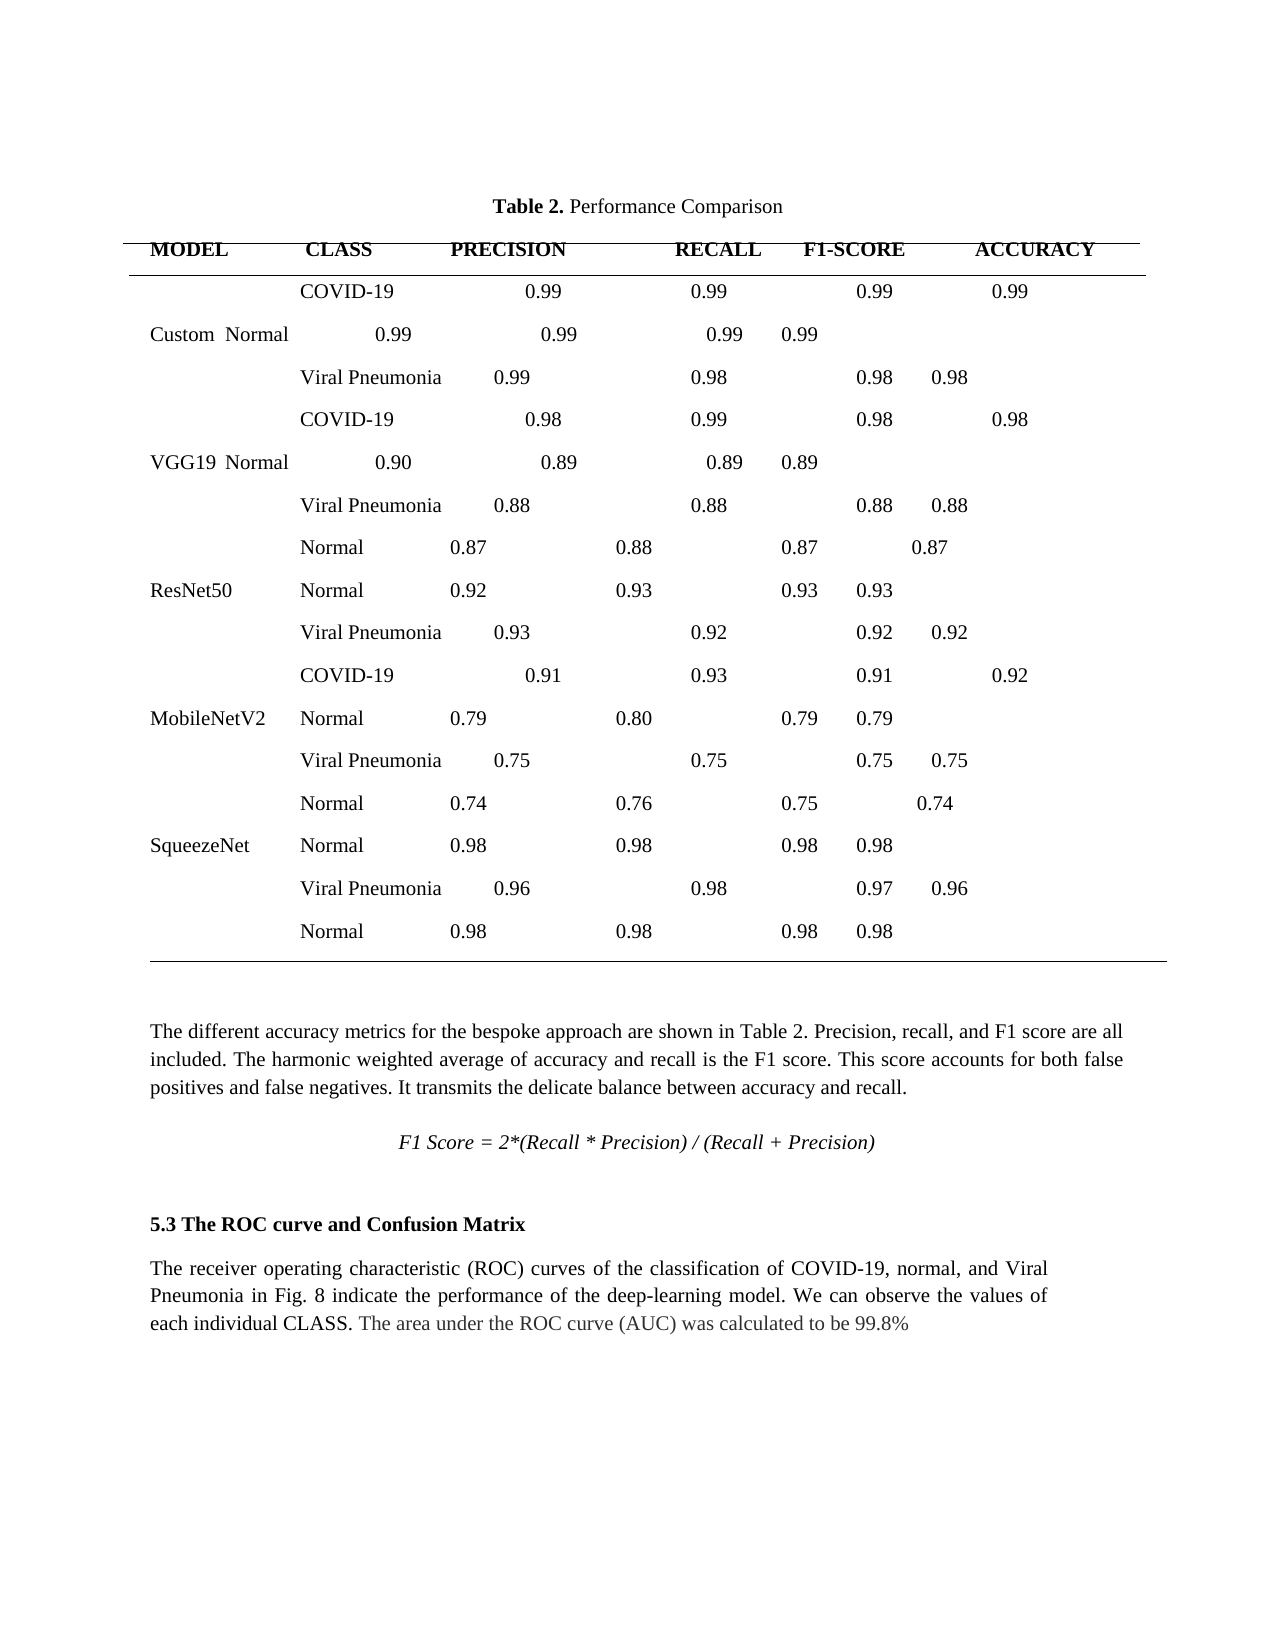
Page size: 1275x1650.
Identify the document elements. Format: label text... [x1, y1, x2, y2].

text The receiver operating characteristic (ROC) curves of the classification of COVID-19, normal, and Viral Pneumonia in Fig. 8 indicate the performance of the deep-learning model. We can observe the values of each individual CLASS. The area under the ROC curve (AUC) was calculated to be 99.8% [150, 1256, 1048, 1335]
text The different accuracy metrics for the bespoke approach are shown in Table 2. Precision, recall, and F1 score are all included. The harmonic weighted average of accuracy and recall is the F1 score. This score accounts for both false positives and false negatives. It transmits the delicate balance between accuracy and recall. [150, 1019, 1125, 1099]
text COVID-19 0.99 0.99 0.99 0.99 [150, 279, 1125, 303]
text Table 2. Performance Comparison [150, 194, 1125, 218]
text Custom Normal 0.99 0.99 0.99 0.99 [150, 322, 1125, 346]
text Normal 0.87 0.88 0.87 0.87 [150, 535, 1125, 559]
text COVID-19 0.98 0.99 0.98 0.98 [150, 407, 1125, 431]
text MODEL CLASS PRECISION RECALL F1-SCORE ACCURACY [150, 244, 1125, 261]
text Normal 0.74 0.76 0.75 0.74 [150, 791, 1125, 815]
text COVID-19 0.91 0.93 0.91 0.92 [150, 663, 1125, 687]
text Viral Pneumonia 0.93 0.92 0.92 0.92 [150, 620, 1125, 644]
text Viral Pneumonia 0.96 0.98 0.97 0.96 [150, 876, 1125, 900]
text Viral Pneumonia 0.75 0.75 0.75 0.75 [150, 748, 1125, 772]
text ResNet50 Normal 0.92 0.93 0.93 0.93 [150, 578, 1125, 602]
text MobileNetV2 Normal 0.79 0.80 0.79 0.79 [150, 706, 1125, 729]
text VGG19 Normal 0.90 0.89 0.89 0.89 [150, 450, 1125, 474]
text SqueezeNet Normal 0.98 0.98 0.98 0.98 [150, 833, 1125, 857]
text 5.3 The ROC curve and Confusion Matrix [150, 1212, 1048, 1236]
text Viral Pneumonia 0.88 0.88 0.88 0.88 [150, 492, 1125, 517]
text F1 Score = 2*(Recall * Precision) / (Recall + Precision) [150, 1130, 1125, 1154]
text Normal 0.98 0.98 0.98 0.98 [150, 918, 1125, 943]
text Viral Pneumonia 0.99 0.98 0.98 0.98 [150, 365, 1125, 389]
